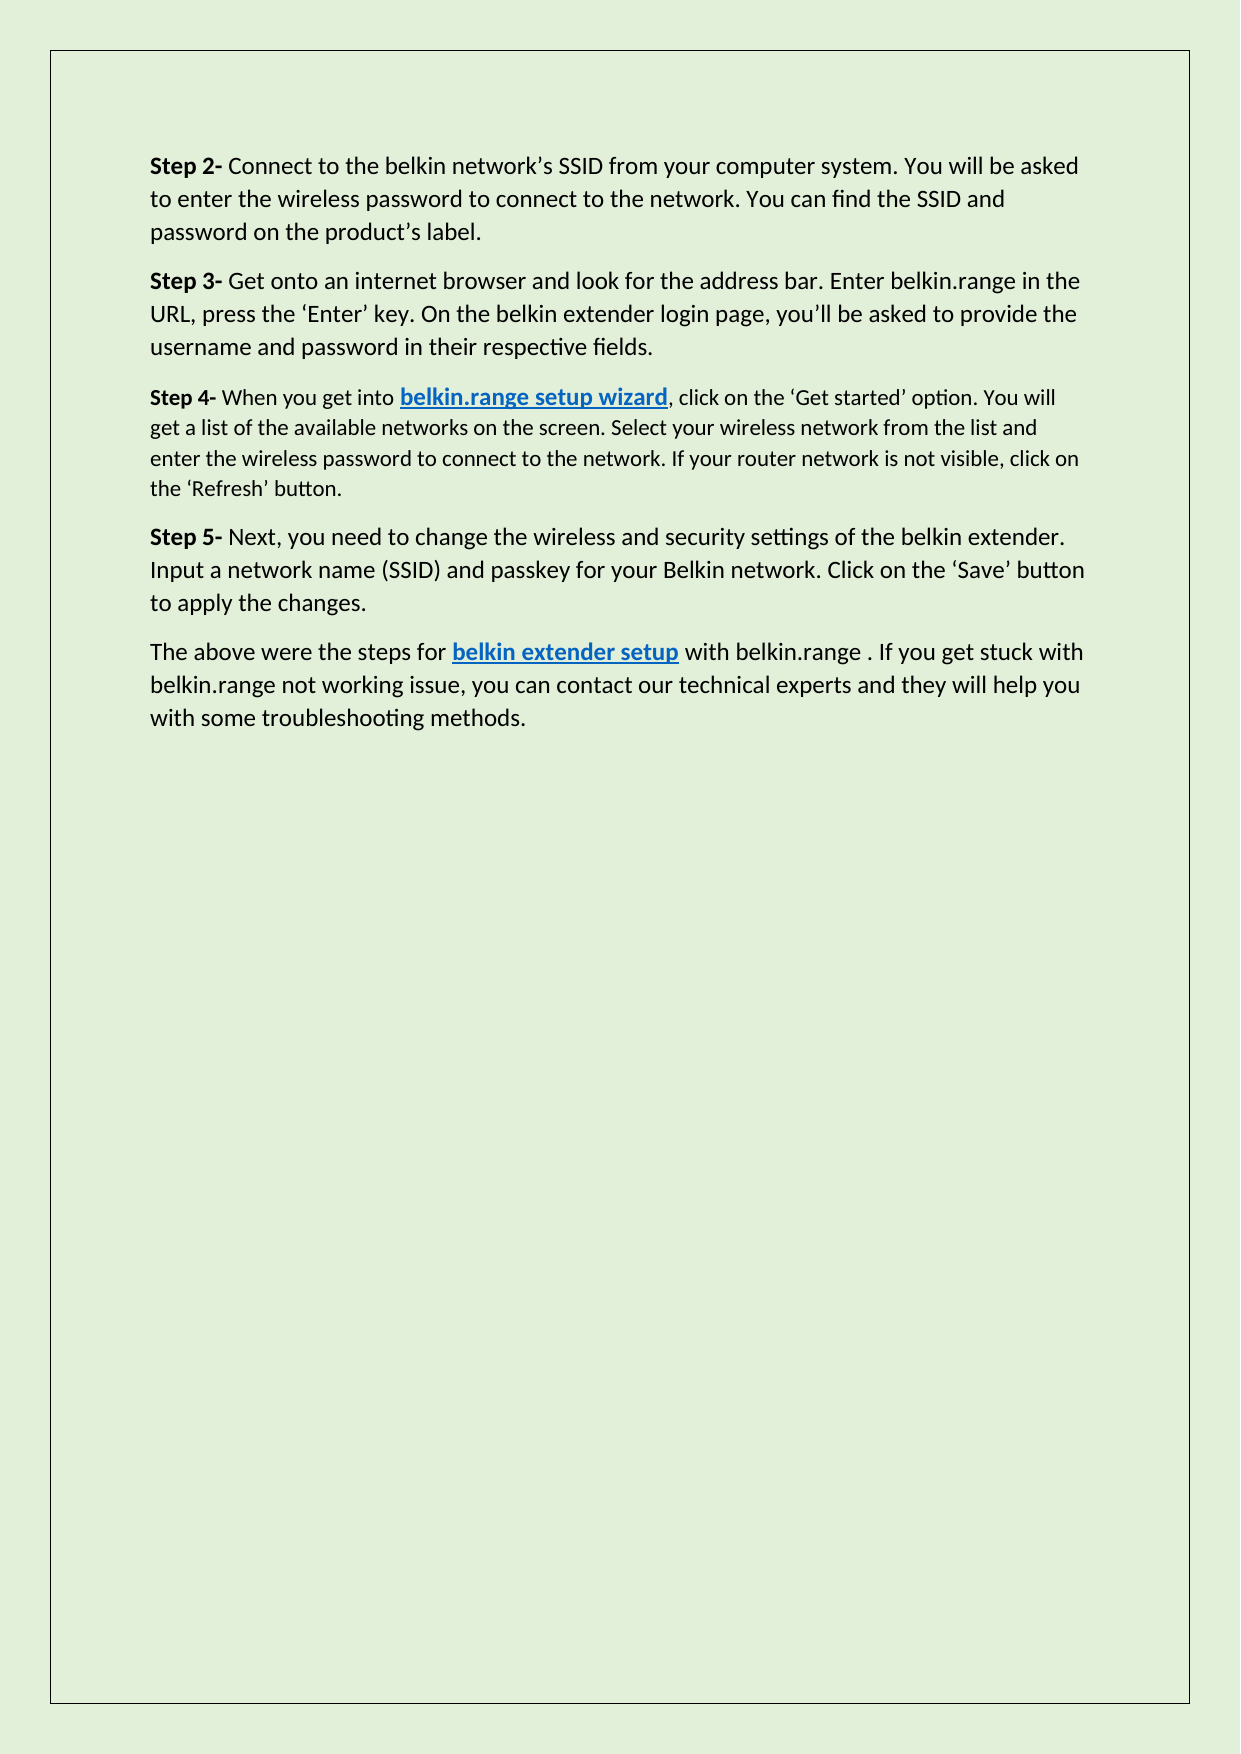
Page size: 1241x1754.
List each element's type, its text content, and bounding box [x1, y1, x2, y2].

text The above were the steps for belkin extender setup with belkin.range . If you get stuck with belkin.range not working issue, you can contact our technical experts and they will help you with some troubleshooting methods. [150, 636, 1090, 733]
text Step 3- Get onto an internet browser and look for the address bar. Enter belkin.range in the URL, press the ‘Enter’ key. On the belkin extender login page, you’ll be asked to provide the username and password in their respective fields. [150, 265, 1090, 362]
text Step 2- Connect to the belkin network’s SSID from your computer system. You will be asked to enter the wireless password to connect to the network. You can find the SSID and password on the product’s label. [150, 150, 1090, 246]
text Step 5- Next, you need to change the wireless and security settings of the belkin extender. Input a network name (SSID) and passkey for your Belkin network. Click on the ‘Save’ button to apply the changes. [150, 521, 1090, 617]
text Step 4- When you get into belkin.range setup wizard, click on the ‘Get started’ option. You will get a list of the available networks on the screen. Select your wireless network from the list and enter the wireless password to connect to the network. If your router network is not visible, click on the ‘Refresh’ button. [150, 381, 1090, 502]
